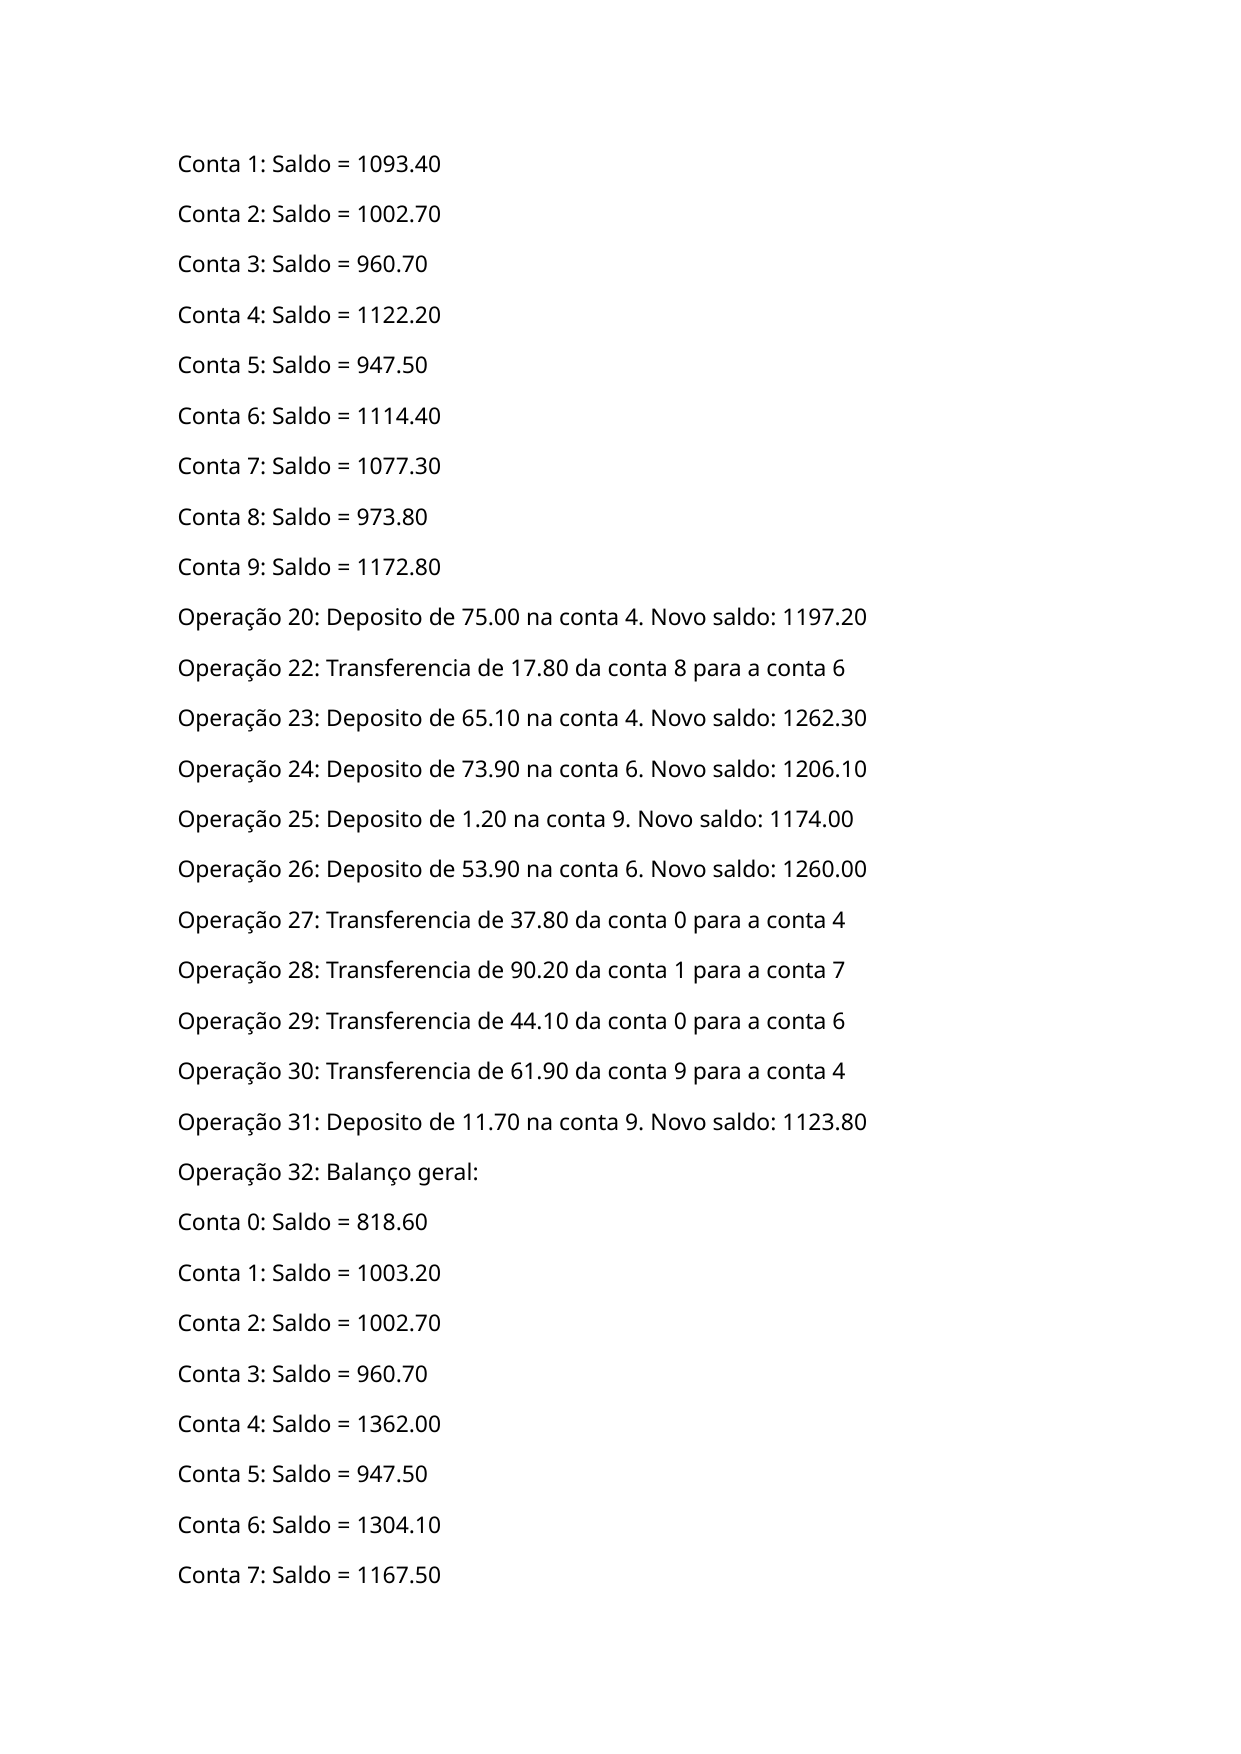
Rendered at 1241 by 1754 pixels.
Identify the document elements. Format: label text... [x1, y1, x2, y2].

text Operação 23: Deposito de 65.10 na conta 4. Novo saldo: 1262.30 [177, 702, 1063, 733]
text Conta 4: Saldo = 1362.00 [177, 1408, 1063, 1439]
text Conta 0: Saldo = 818.60 [177, 1206, 1063, 1238]
text Conta 9: Saldo = 1172.80 [177, 551, 1063, 582]
text Operação 30: Transferencia de 61.90 da conta 9 para a conta 4 [177, 1055, 1063, 1086]
text Operação 25: Deposito de 1.20 na conta 9. Novo saldo: 1174.00 [177, 803, 1063, 834]
text Operação 31: Deposito de 11.70 na conta 9. Novo saldo: 1123.80 [177, 1106, 1063, 1137]
text Operação 28: Transferencia de 90.20 da conta 1 para a conta 7 [177, 954, 1063, 986]
text Operação 24: Deposito de 73.90 na conta 6. Novo saldo: 1206.10 [177, 753, 1063, 784]
text Conta 6: Saldo = 1114.40 [177, 400, 1063, 431]
text Conta 3: Saldo = 960.70 [177, 1358, 1063, 1389]
text Conta 4: Saldo = 1122.20 [177, 299, 1063, 330]
text Conta 1: Saldo = 1003.20 [177, 1257, 1063, 1288]
text Operação 26: Deposito de 53.90 na conta 6. Novo saldo: 1260.00 [177, 853, 1063, 885]
text Operação 27: Transferencia de 37.80 da conta 0 para a conta 4 [177, 904, 1063, 935]
text Operação 32: Balanço geral: [177, 1156, 1063, 1187]
text Conta 2: Saldo = 1002.70 [177, 1307, 1063, 1338]
text Conta 3: Saldo = 960.70 [177, 248, 1063, 280]
text Operação 29: Transferencia de 44.10 da conta 0 para a conta 6 [177, 1005, 1063, 1036]
text Conta 7: Saldo = 1077.30 [177, 450, 1063, 481]
text Conta 8: Saldo = 973.80 [177, 501, 1063, 532]
text Conta 6: Saldo = 1304.10 [177, 1509, 1063, 1540]
text Conta 5: Saldo = 947.50 [177, 1458, 1063, 1490]
text Operação 22: Transferencia de 17.80 da conta 8 para a conta 6 [177, 652, 1063, 683]
text Conta 7: Saldo = 1167.50 [177, 1559, 1063, 1591]
text Operação 20: Deposito de 75.00 na conta 4. Novo saldo: 1197.20 [177, 601, 1063, 633]
text Conta 1: Saldo = 1093.40 [177, 148, 1063, 179]
text Conta 5: Saldo = 947.50 [177, 349, 1063, 381]
text Conta 2: Saldo = 1002.70 [177, 198, 1063, 229]
